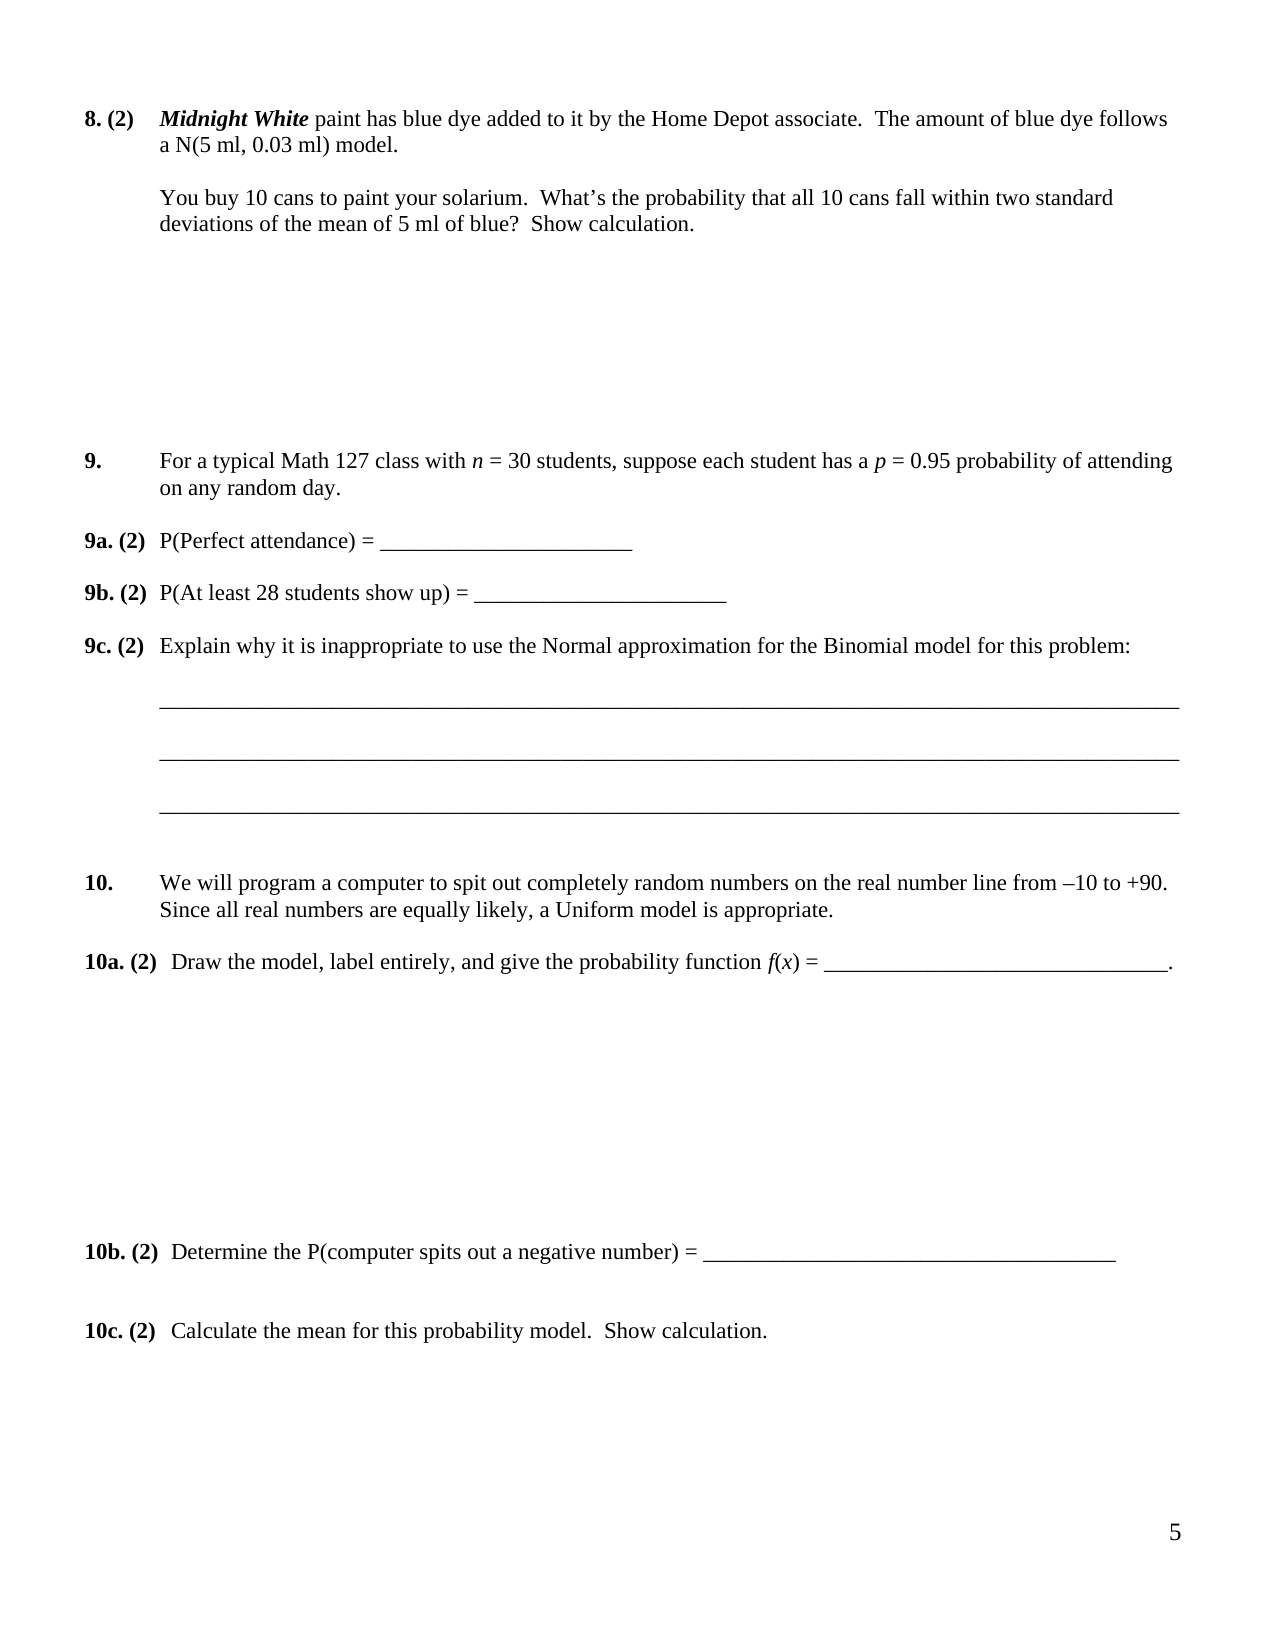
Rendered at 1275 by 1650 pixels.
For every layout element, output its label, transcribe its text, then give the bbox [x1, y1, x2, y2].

text 10a. (2) Draw the model, label entirely, and give the probability function f(x) = ______________________________. [84, 948, 1181, 975]
text 9a. (2) P(Perfect attendance) = ______________________ [84, 527, 1181, 553]
text _________________________________________________________________________________________ [84, 790, 1181, 817]
text 10. We will program a computer to spit out completely random numbers on the real number line from –10 to +90. Since all real numbers are equally likely, a Uniform model is appropriate. [84, 869, 1181, 922]
text _________________________________________________________________________________________ [84, 685, 1181, 711]
text 9b. (2) P(At least 28 students show up) = ______________________ [84, 579, 1181, 606]
text You buy 10 cans to paint your solarium. What’s the probability that all 10 cans fall within two standard deviations of the mean of 5 ml of blue? Show calculation. [84, 184, 1181, 237]
text _________________________________________________________________________________________ [84, 737, 1181, 764]
text 9c. (2) Explain why it is inappropriate to use the Normal approximation for the Binomial model for this problem: [84, 632, 1181, 658]
text 10b. (2) Determine the P(computer spits out a negative number) = ____________________________________ [84, 1238, 1181, 1264]
text 8. (2) Midnight White paint has blue dye added to it by the Home Depot associate. The amount of blue dye follows a N(5 ml, 0.03 ml) model. [84, 105, 1181, 158]
text 9. For a typical Math 127 class with n = 30 students, suppose each student has a p = 0.95 probability of attending on any random day. [84, 448, 1181, 500]
text 10c. (2) Calculate the mean for this probability model. Show calculation. [84, 1317, 1181, 1344]
